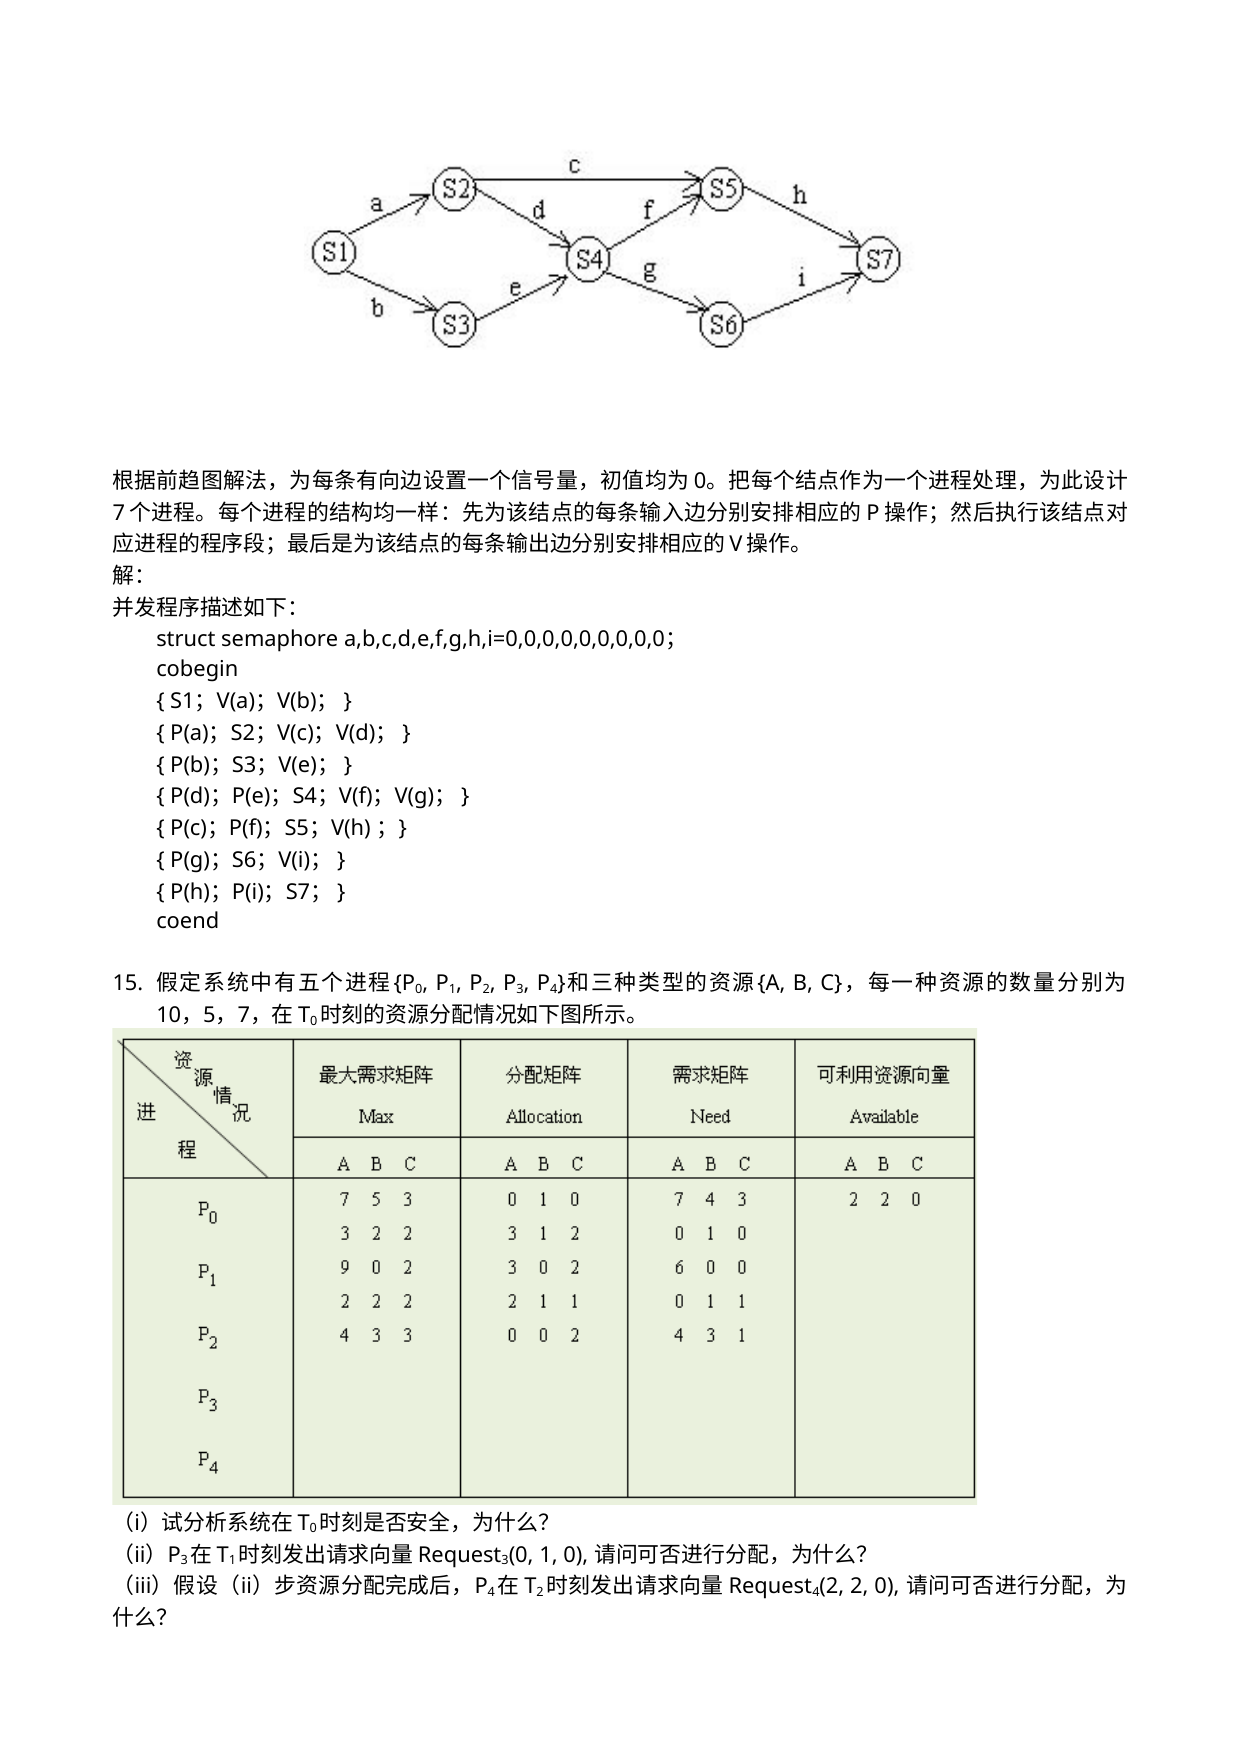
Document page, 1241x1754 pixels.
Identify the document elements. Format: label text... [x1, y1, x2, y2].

picture [303, 135, 937, 394]
text { P(c)；P(f)；S5；V(h) ；} [112, 810, 1128, 842]
text { P(a)；S2；V(c)；V(d)； } [112, 715, 1128, 747]
text coend [112, 905, 1128, 935]
text struct semaphore a,b,c,d,e,f,g,h,i=0,0,0,0,0,0,0,0,0； [112, 621, 1128, 653]
text 根据前趋图解法，为每条有向边设置一个信号量，初值均为0。把每个结点作为一个进程处理，为此设计7个进程。每个进程的结构均一样：先为该结点的每条输入边分别安排相应的P操作；然后执行该结点对应进程的程序段；最后是为该结点的每条输出边分别安排相应的V操作。 [112, 463, 1128, 558]
text { P(g)；S6；V(i)； } [112, 842, 1128, 874]
text （ii）P3在T1时刻发出请求向量Request3(0, 1, 0), 请问可否进行分配，为什么？ [112, 1537, 1128, 1568]
text 并发程序描述如下： [112, 590, 1128, 621]
picture [112, 1028, 978, 1505]
text 解： [112, 558, 1128, 590]
text cobegin [112, 653, 1128, 683]
list 假定系统中有五个进程{P0, P1, P2, P3, P4}和三种类型的资源{A, B, C}，每一种资源的数量分别为10，5，7，在T0时刻的资源分配情况如下图所示。 [112, 965, 1128, 1028]
text （iii）假设（ii）步资源分配完成后，P4在T2时刻发出请求向量Request4(2, 2, 0), 请问可否进行分配，为什么？ [112, 1568, 1128, 1632]
text { S1；V(a)；V(b)； } [112, 683, 1128, 715]
text （i）试分析系统在T0时刻是否安全，为什么？ [112, 1505, 1128, 1537]
text { P(b)；S3；V(e)； } [112, 747, 1128, 778]
text { P(d)；P(e)；S4；V(f)；V(g)； } [112, 778, 1128, 810]
text { P(h)；P(i)；S7； } [112, 874, 1128, 905]
